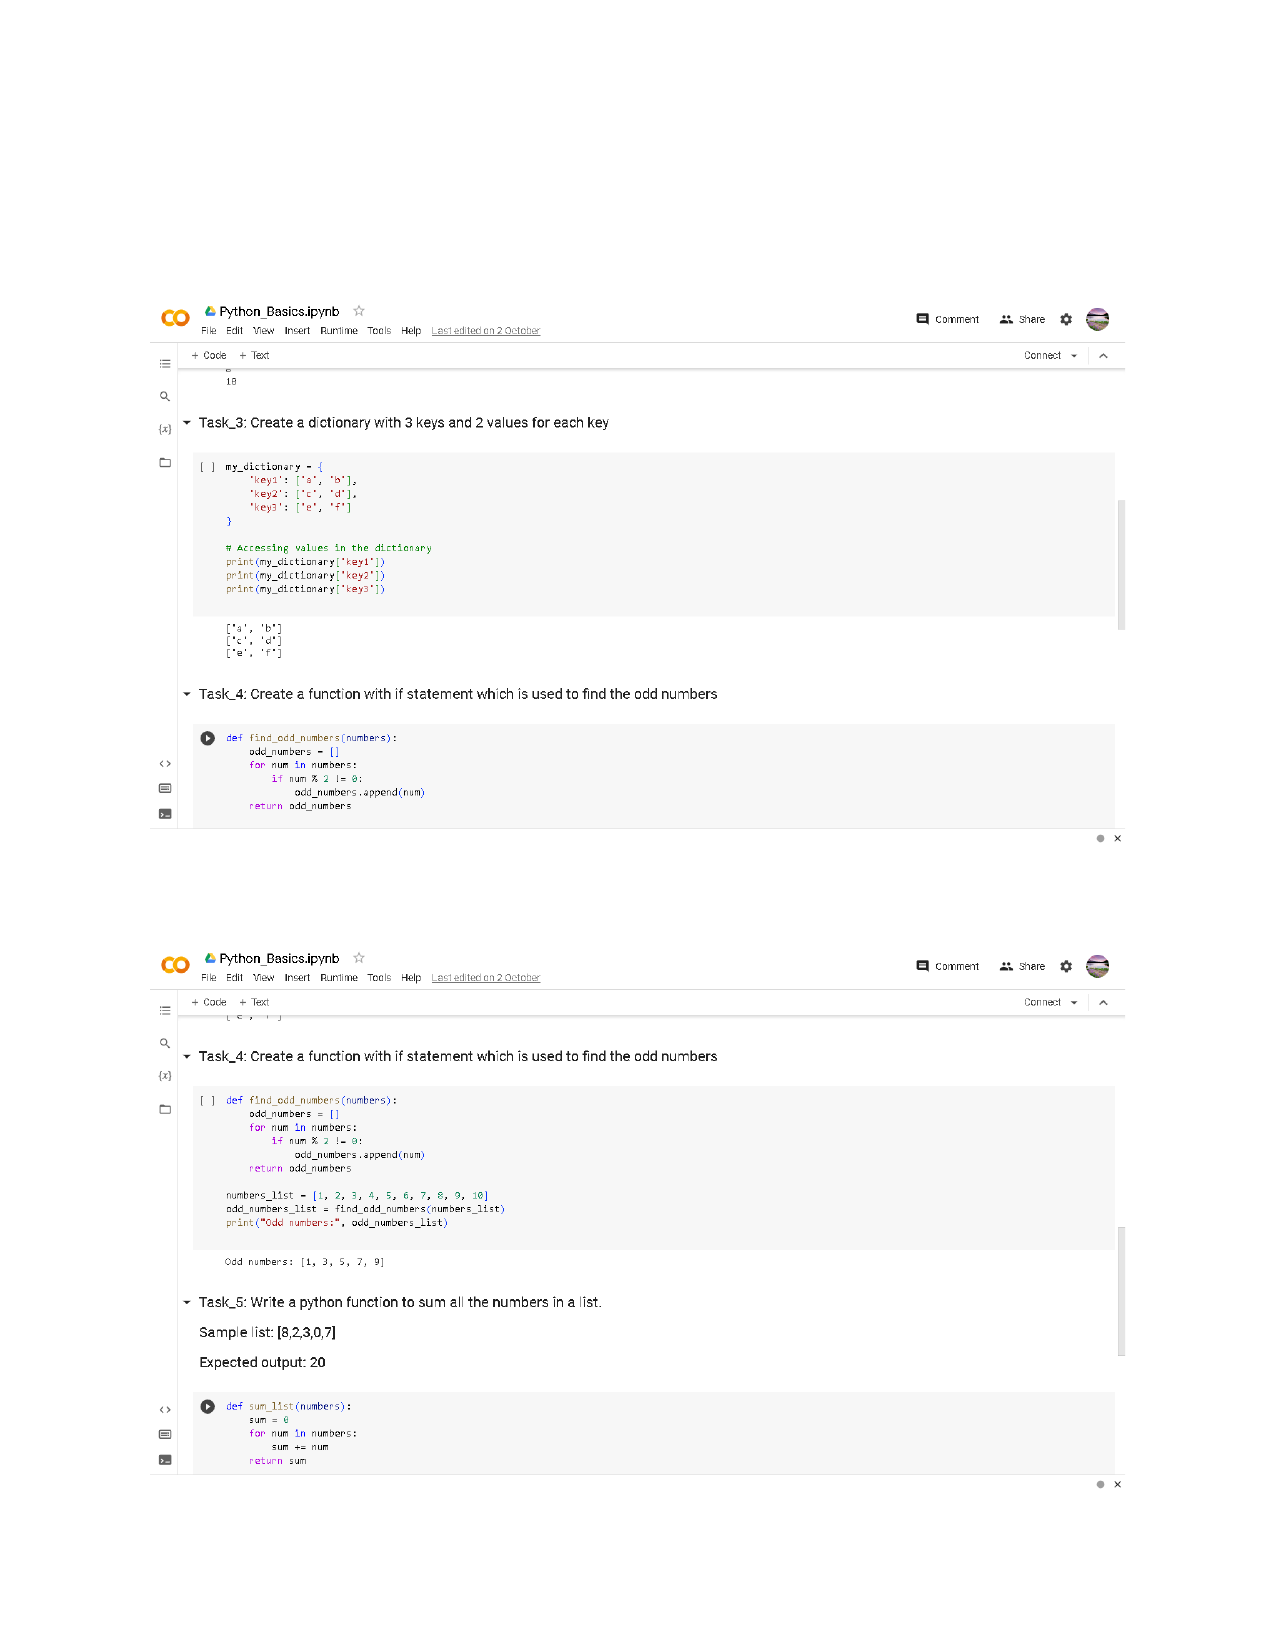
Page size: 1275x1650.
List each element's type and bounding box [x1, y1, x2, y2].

picture [150, 297, 1125, 846]
picture [150, 943, 1125, 1492]
